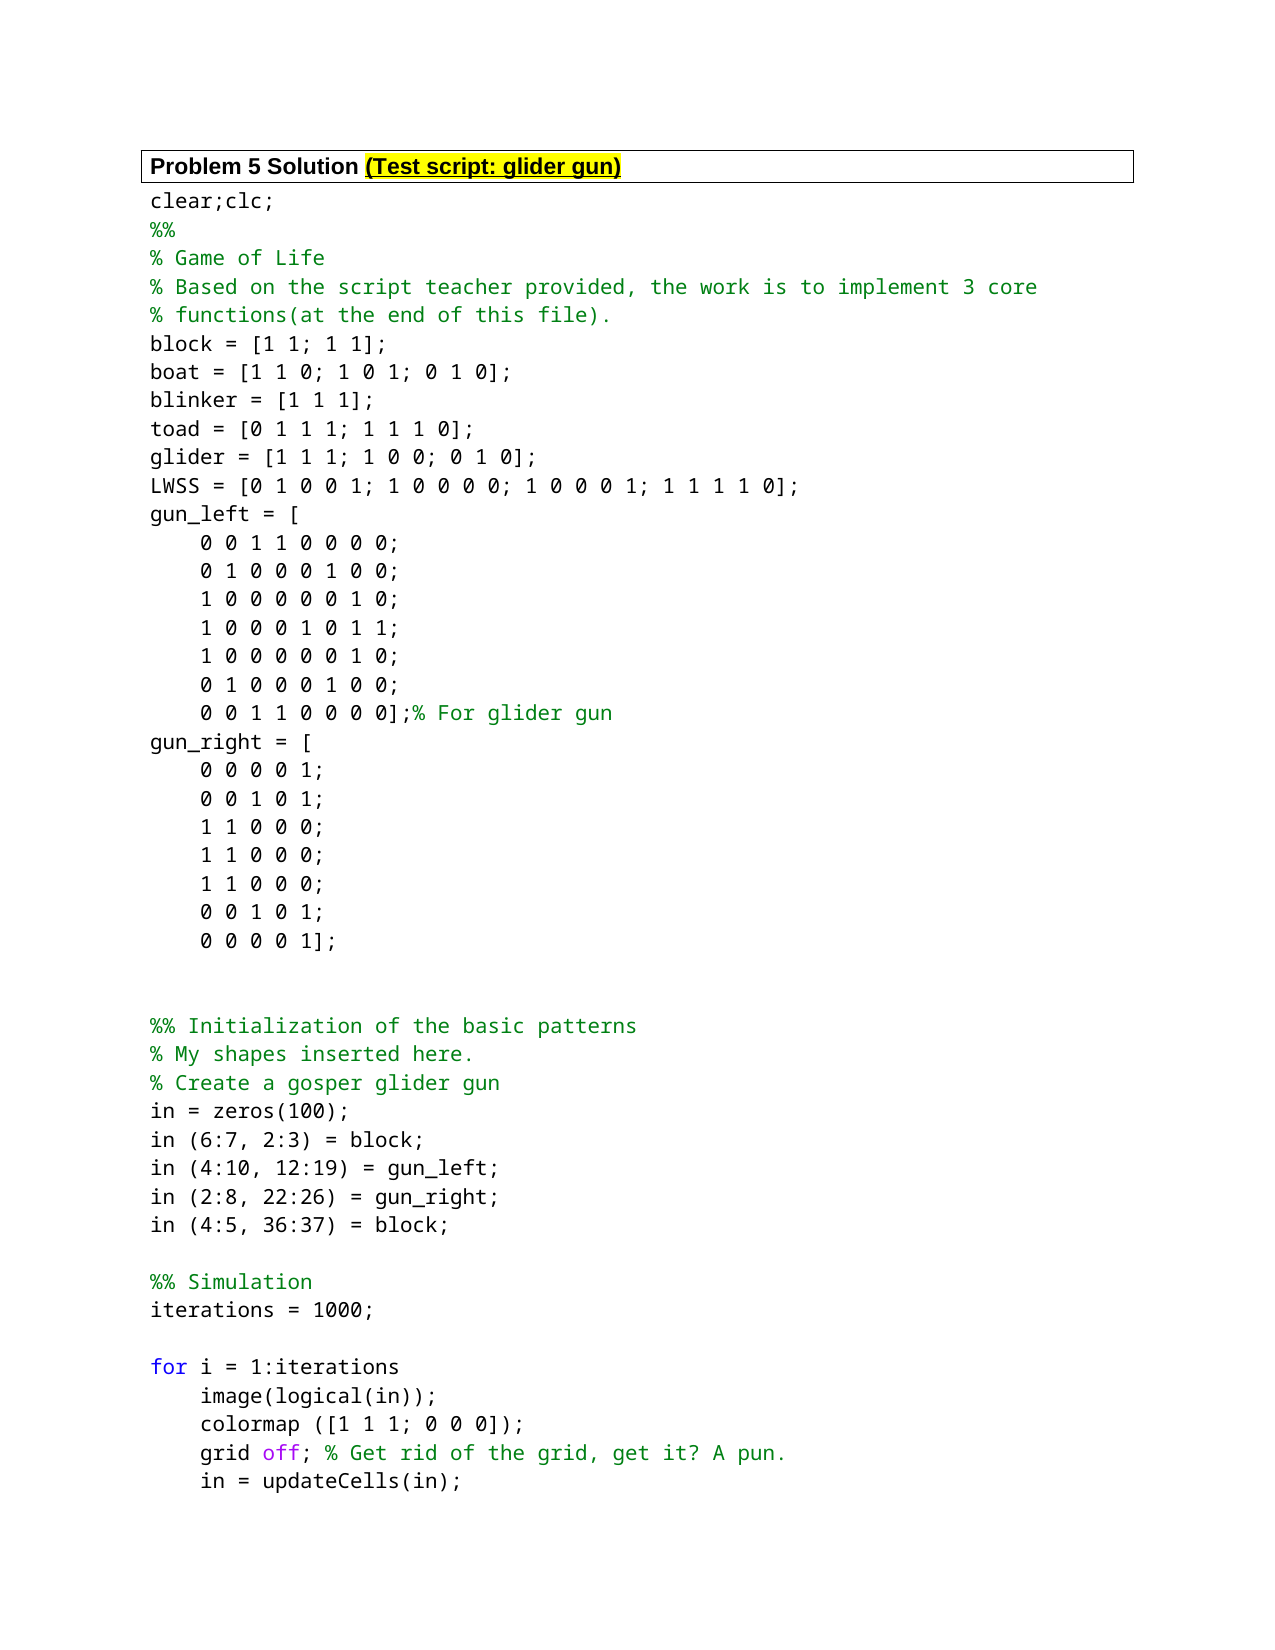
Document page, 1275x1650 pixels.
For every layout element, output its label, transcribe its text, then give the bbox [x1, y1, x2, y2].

text %% [150, 215, 1125, 243]
text in (2:8, 22:26) = gun_right; [150, 1182, 1125, 1210]
text clear;clc; [150, 186, 1125, 215]
text 1 0 0 0 0 0 1 0; [150, 641, 1125, 670]
text gun_left = [ [150, 499, 1125, 528]
text % Create a gosper glider gun [150, 1068, 1125, 1096]
text 0 0 0 0 1]; [150, 926, 1125, 954]
text for i = 1:iterations [150, 1352, 1125, 1381]
text 0 0 1 0 1; [150, 784, 1125, 812]
text 1 1 0 0 0; [150, 869, 1125, 897]
text 0 0 1 0 1; [150, 897, 1125, 926]
text image(logical(in)); [150, 1381, 1125, 1409]
text in (6:7, 2:3) = block; [150, 1125, 1125, 1153]
text Problem 5 Solution (Test script: glider gun) [142, 151, 1133, 182]
text 0 1 0 0 0 1 0 0; [150, 556, 1125, 584]
text %% Initialization of the basic patterns [150, 1011, 1125, 1039]
text 0 0 1 1 0 0 0 0; [150, 528, 1125, 556]
text 0 0 0 0 1; [150, 755, 1125, 784]
text 1 1 0 0 0; [150, 812, 1125, 841]
text 1 0 0 0 1 0 1 1; [150, 613, 1125, 641]
text %% Simulation [150, 1267, 1125, 1296]
text % functions(at the end of this file). [150, 300, 1125, 329]
text gun_right = [ [150, 727, 1125, 755]
text glider = [1 1 1; 1 0 0; 0 1 0]; [150, 442, 1125, 471]
text 0 1 0 0 0 1 0 0; [150, 670, 1125, 698]
text blinker = [1 1 1]; [150, 386, 1125, 414]
text 1 1 0 0 0; [150, 841, 1125, 869]
text 1 0 0 0 0 0 1 0; [150, 584, 1125, 613]
text in = updateCells(in); [150, 1466, 1125, 1494]
text LWSS = [0 1 0 0 1; 1 0 0 0 0; 1 0 0 0 1; 1 1 1 1 0]; [150, 471, 1125, 499]
text colormap ([1 1 1; 0 0 0]); [150, 1409, 1125, 1438]
text in = zeros(100); [150, 1096, 1125, 1125]
text % Based on the script teacher provided, the work is to implement 3 core [150, 272, 1125, 300]
text % My shapes inserted here. [150, 1039, 1125, 1068]
text 0 0 1 1 0 0 0 0];% For glider gun [150, 698, 1125, 727]
text toad = [0 1 1 1; 1 1 1 0]; [150, 414, 1125, 442]
text grid off; % Get rid of the grid, get it? A pun. [150, 1438, 1125, 1466]
text in (4:10, 12:19) = gun_left; [150, 1153, 1125, 1182]
text boat = [1 1 0; 1 0 1; 0 1 0]; [150, 357, 1125, 386]
text in (4:5, 36:37) = block; [150, 1210, 1125, 1239]
text iterations = 1000; [150, 1296, 1125, 1324]
text % Game of Life [150, 243, 1125, 272]
text block = [1 1; 1 1]; [150, 329, 1125, 357]
